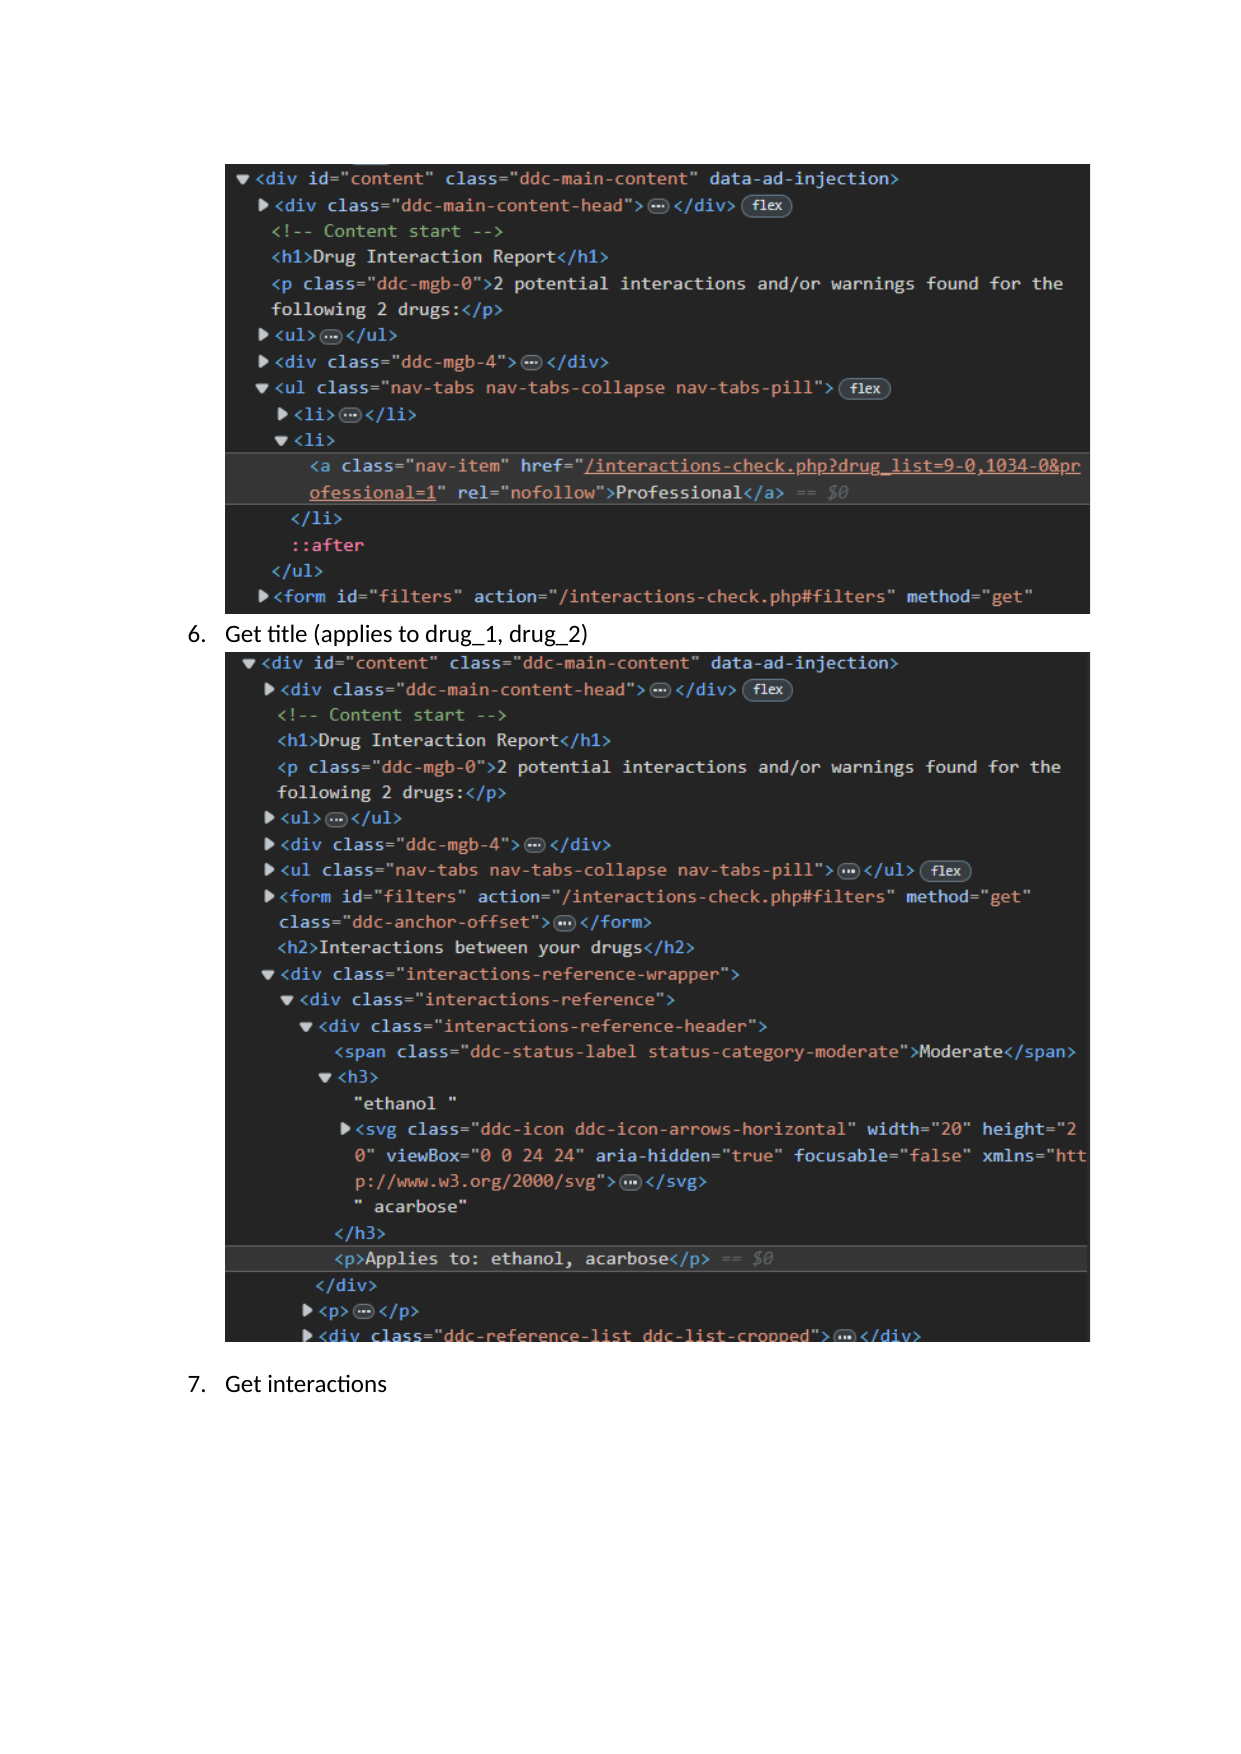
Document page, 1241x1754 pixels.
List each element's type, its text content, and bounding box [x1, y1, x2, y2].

picture [225, 164, 1091, 614]
list Get interactions [187, 1364, 1053, 1402]
list Get title (applies to drug_1, drug_2) [187, 614, 1053, 652]
picture [225, 652, 1091, 1342]
